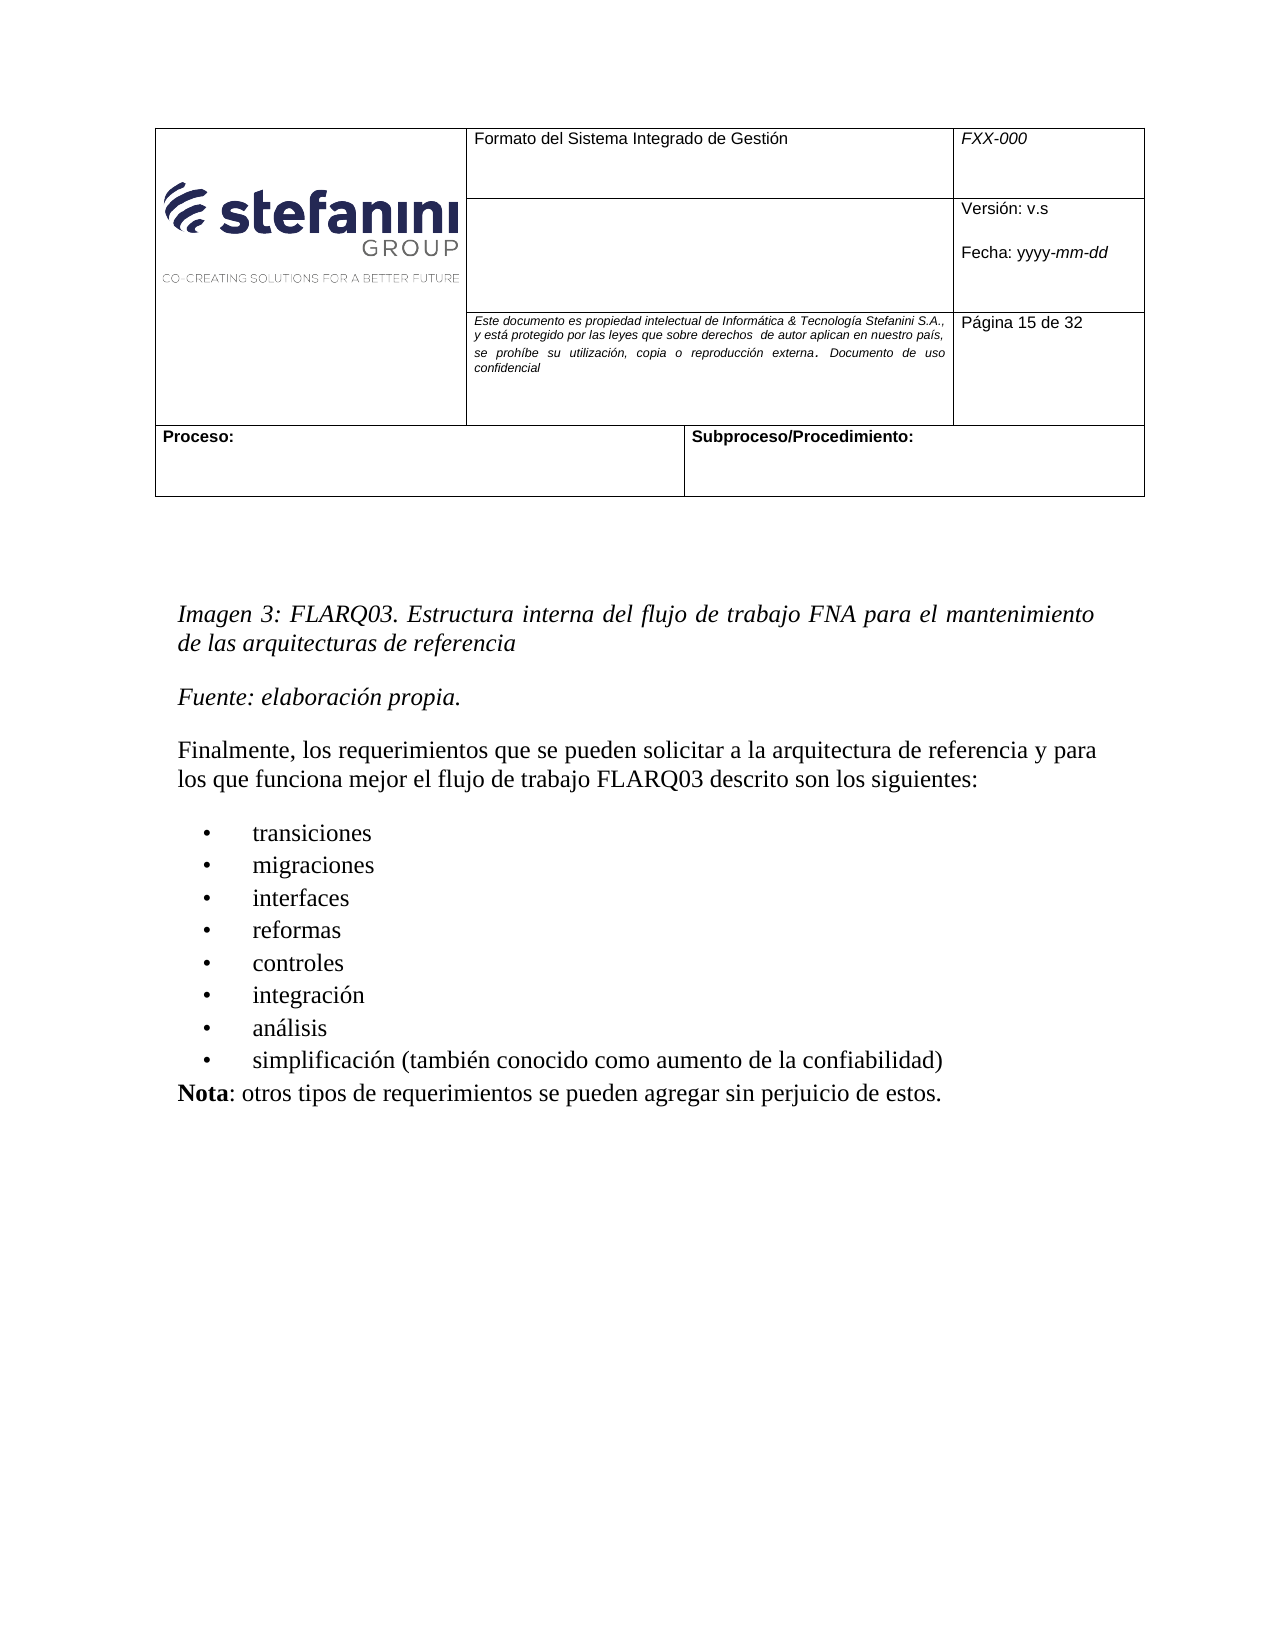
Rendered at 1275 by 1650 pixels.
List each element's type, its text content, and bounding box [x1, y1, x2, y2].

text Finalmente, los requerimientos que se pueden solicitar a la arquitectura de referencia y para los que funciona mejor el flujo de trabajo FLARQ03 descrito son los siguientes: [177, 736, 1098, 793]
list interfaces [202, 883, 1098, 912]
list transiciones [202, 818, 1098, 847]
list migraciones [202, 851, 1098, 879]
list simplificación (también conocido como aumento de la confiabilidad) [202, 1046, 1098, 1074]
text Fuente: elaboración propia. [177, 682, 1098, 711]
list controles [202, 948, 1098, 977]
text Imagen 3: FLARQ03. Estructura interna del flujo de trabajo FNA para el mantenimiento de las arquitecturas de referencia [177, 599, 1098, 657]
picture [162, 182, 460, 286]
list reformas [202, 916, 1098, 944]
text Nota: otros tipos de requerimientos se pueden agregar sin perjuicio de estos. [177, 1078, 1098, 1107]
list integración [202, 981, 1098, 1009]
list análisis [202, 1013, 1098, 1042]
